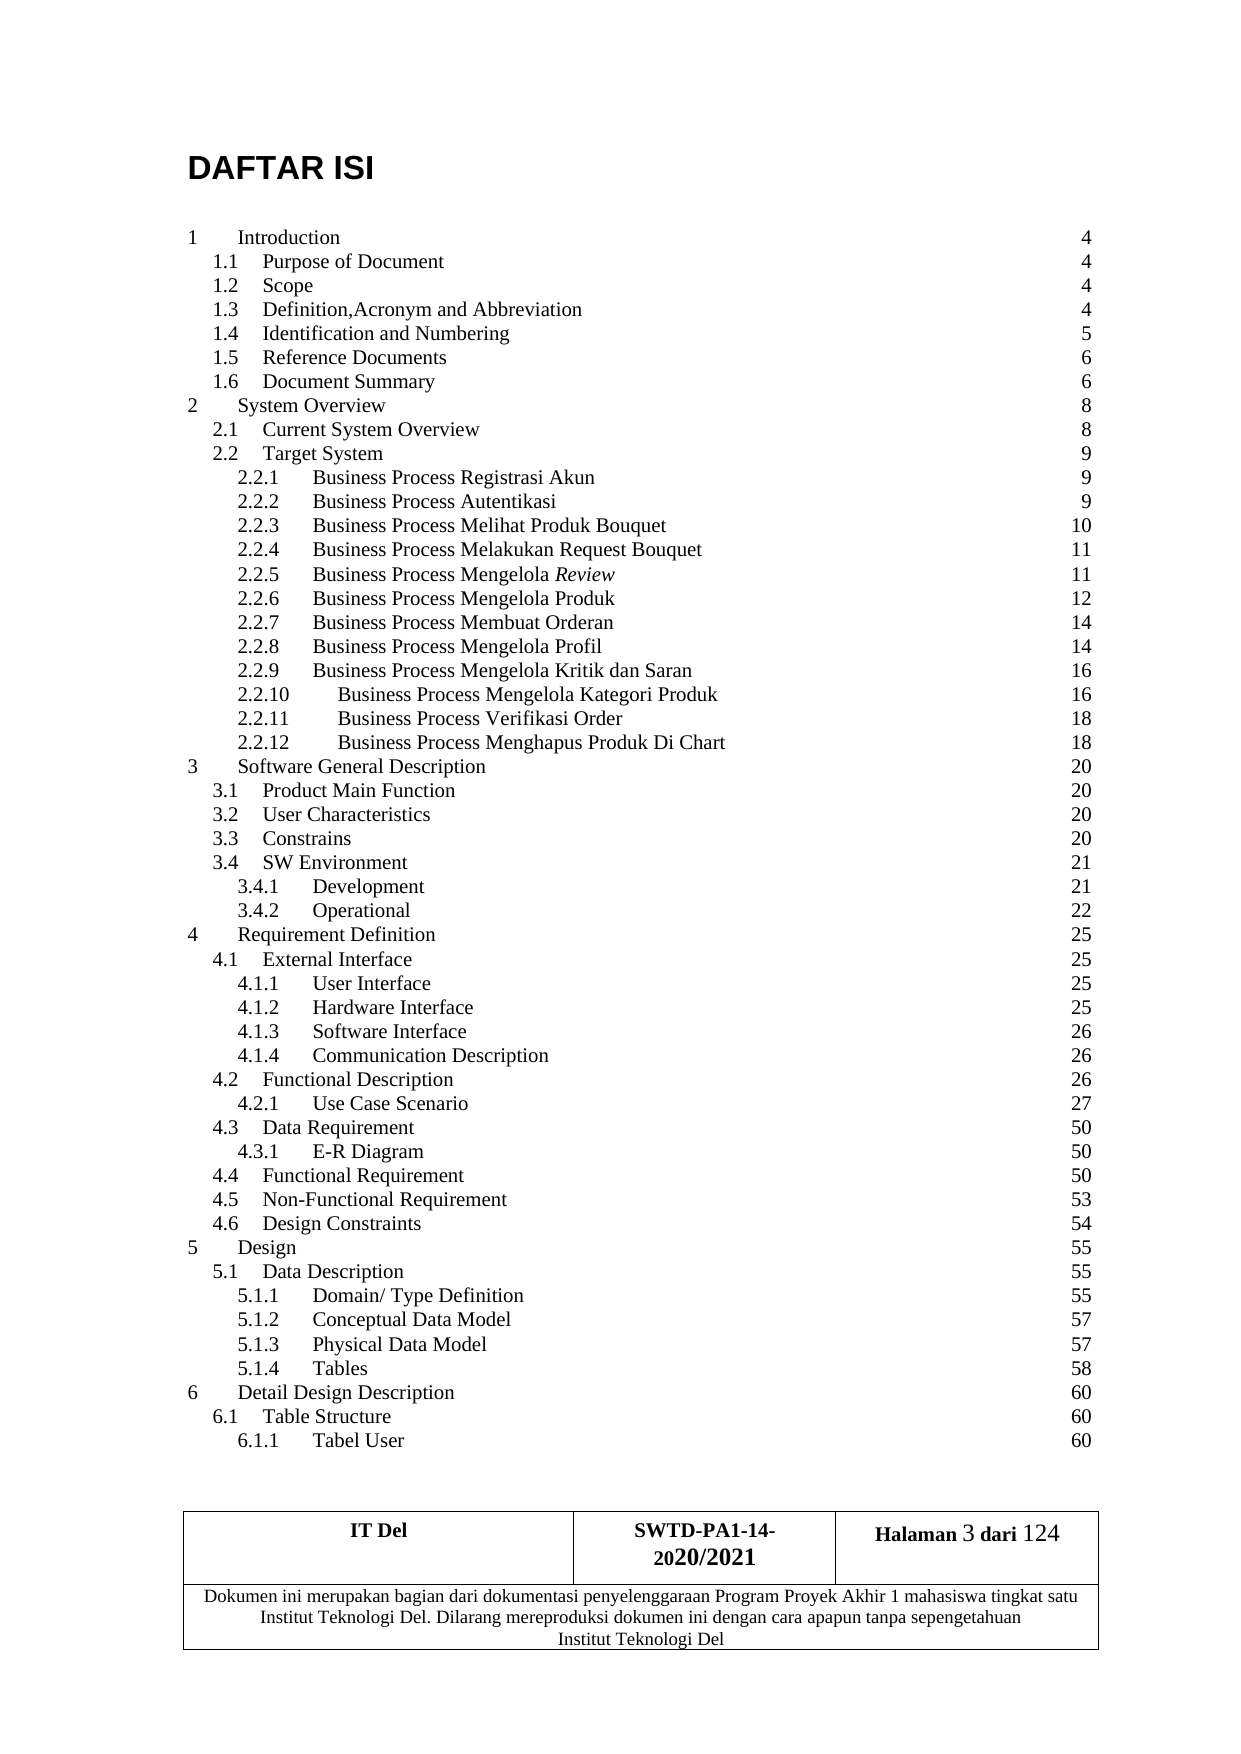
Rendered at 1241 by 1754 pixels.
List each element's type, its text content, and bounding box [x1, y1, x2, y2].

text DAFTAR ISI [187, 148, 1092, 186]
